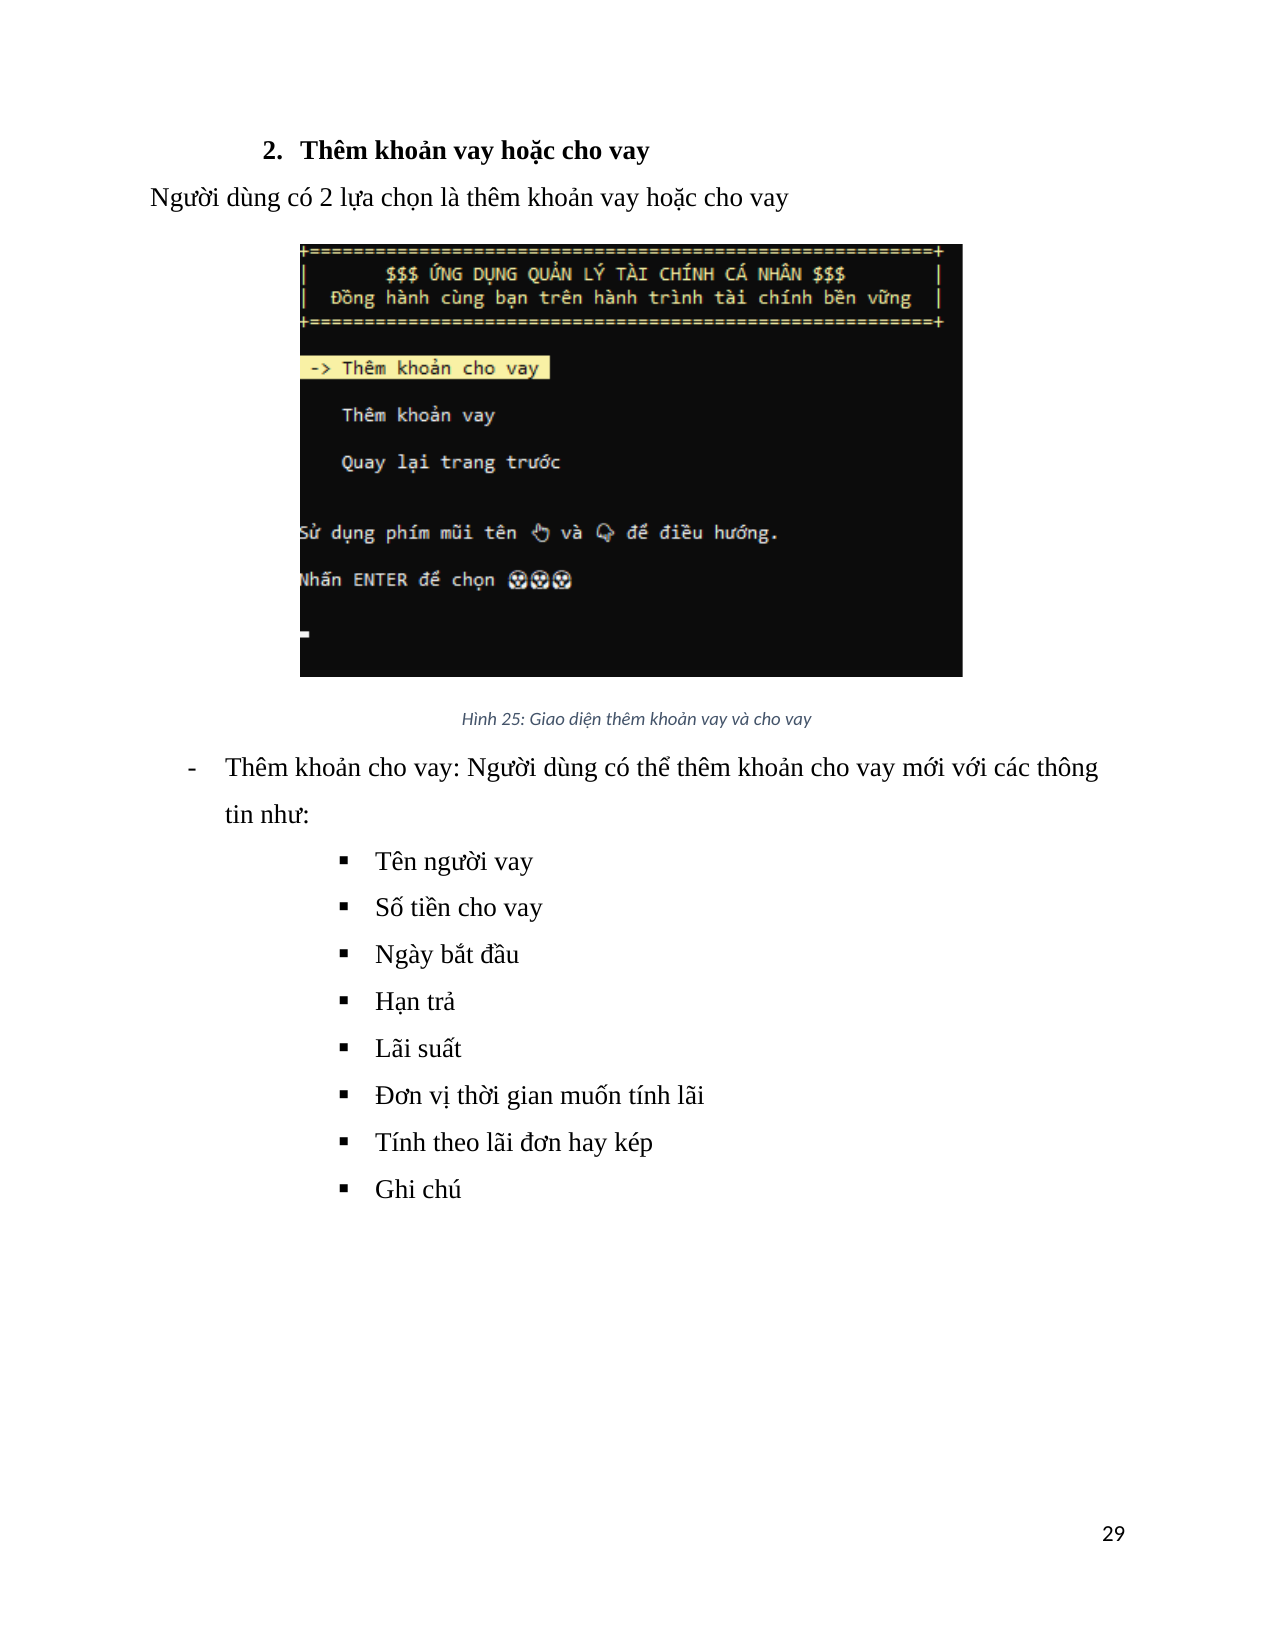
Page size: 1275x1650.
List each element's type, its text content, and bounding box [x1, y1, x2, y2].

list Ngày bắt đầu [337, 938, 1125, 970]
list Đơn vị thời gian muốn tính lãi [337, 1079, 1125, 1110]
list Tên người vay [337, 845, 1125, 876]
list Ghi chú [337, 1173, 1125, 1204]
list Thêm khoản vay hoặc cho vay [262, 134, 1125, 165]
list Tính theo lãi đơn hay kép [337, 1126, 1125, 1157]
list Thêm khoản cho vay: Người dùng có thể thêm khoản cho vay mới với các thông tin như: [187, 751, 1125, 829]
picture [300, 244, 963, 677]
list Số tiền cho vay [337, 892, 1125, 923]
text Người dùng có 2 lựa chọn là thêm khoản vay hoặc cho vay [150, 181, 1125, 212]
list Lãi suất [337, 1032, 1125, 1063]
list Hạn trả [337, 985, 1125, 1017]
